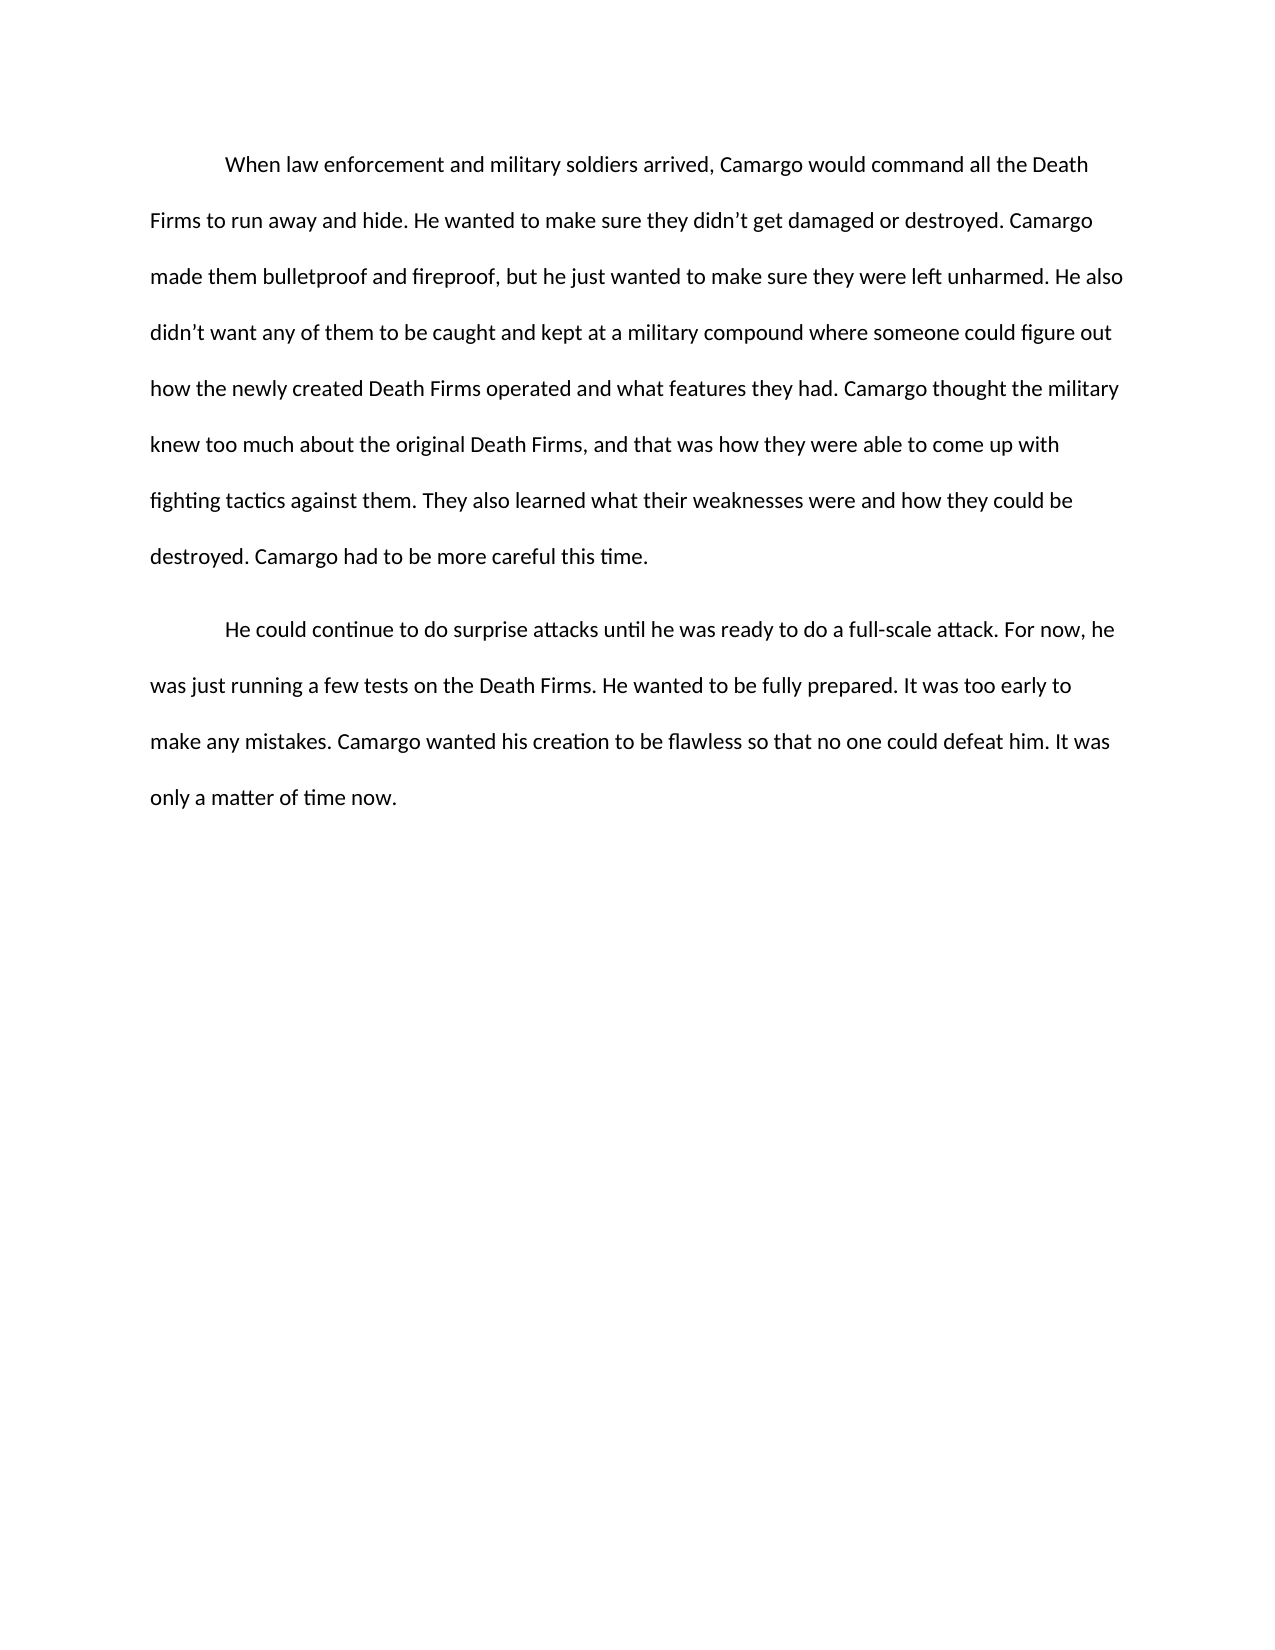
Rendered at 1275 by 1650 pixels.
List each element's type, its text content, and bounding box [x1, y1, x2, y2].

text When law enforcement and military soldiers arrived, Camargo would command all the Death Firms to run away and hide. He wanted to make sure they didn’t get damaged or destroyed. Camargo made them bulletproof and fireproof, but he just wanted to make sure they were left unharmed. He also didn’t want any of them to be caught and kept at a military compound where someone could figure out how the newly created Death Firms operated and what features they had. Camargo thought the military knew too much about the original Death Firms, and that was how they were able to come up with fighting tactics against them. They also learned what their weaknesses were and how they could be destroyed. Camargo had to be more careful this time. [150, 150, 1125, 570]
text He could continue to do surprise attacks until he was ready to do a full-scale attack. For now, he was just running a few tests on the Death Firms. He wanted to be fully prepared. It was too early to make any mistakes. Camargo wanted his creation to be flawless so that no one could defeat him. It was only a matter of time now. [150, 615, 1125, 811]
